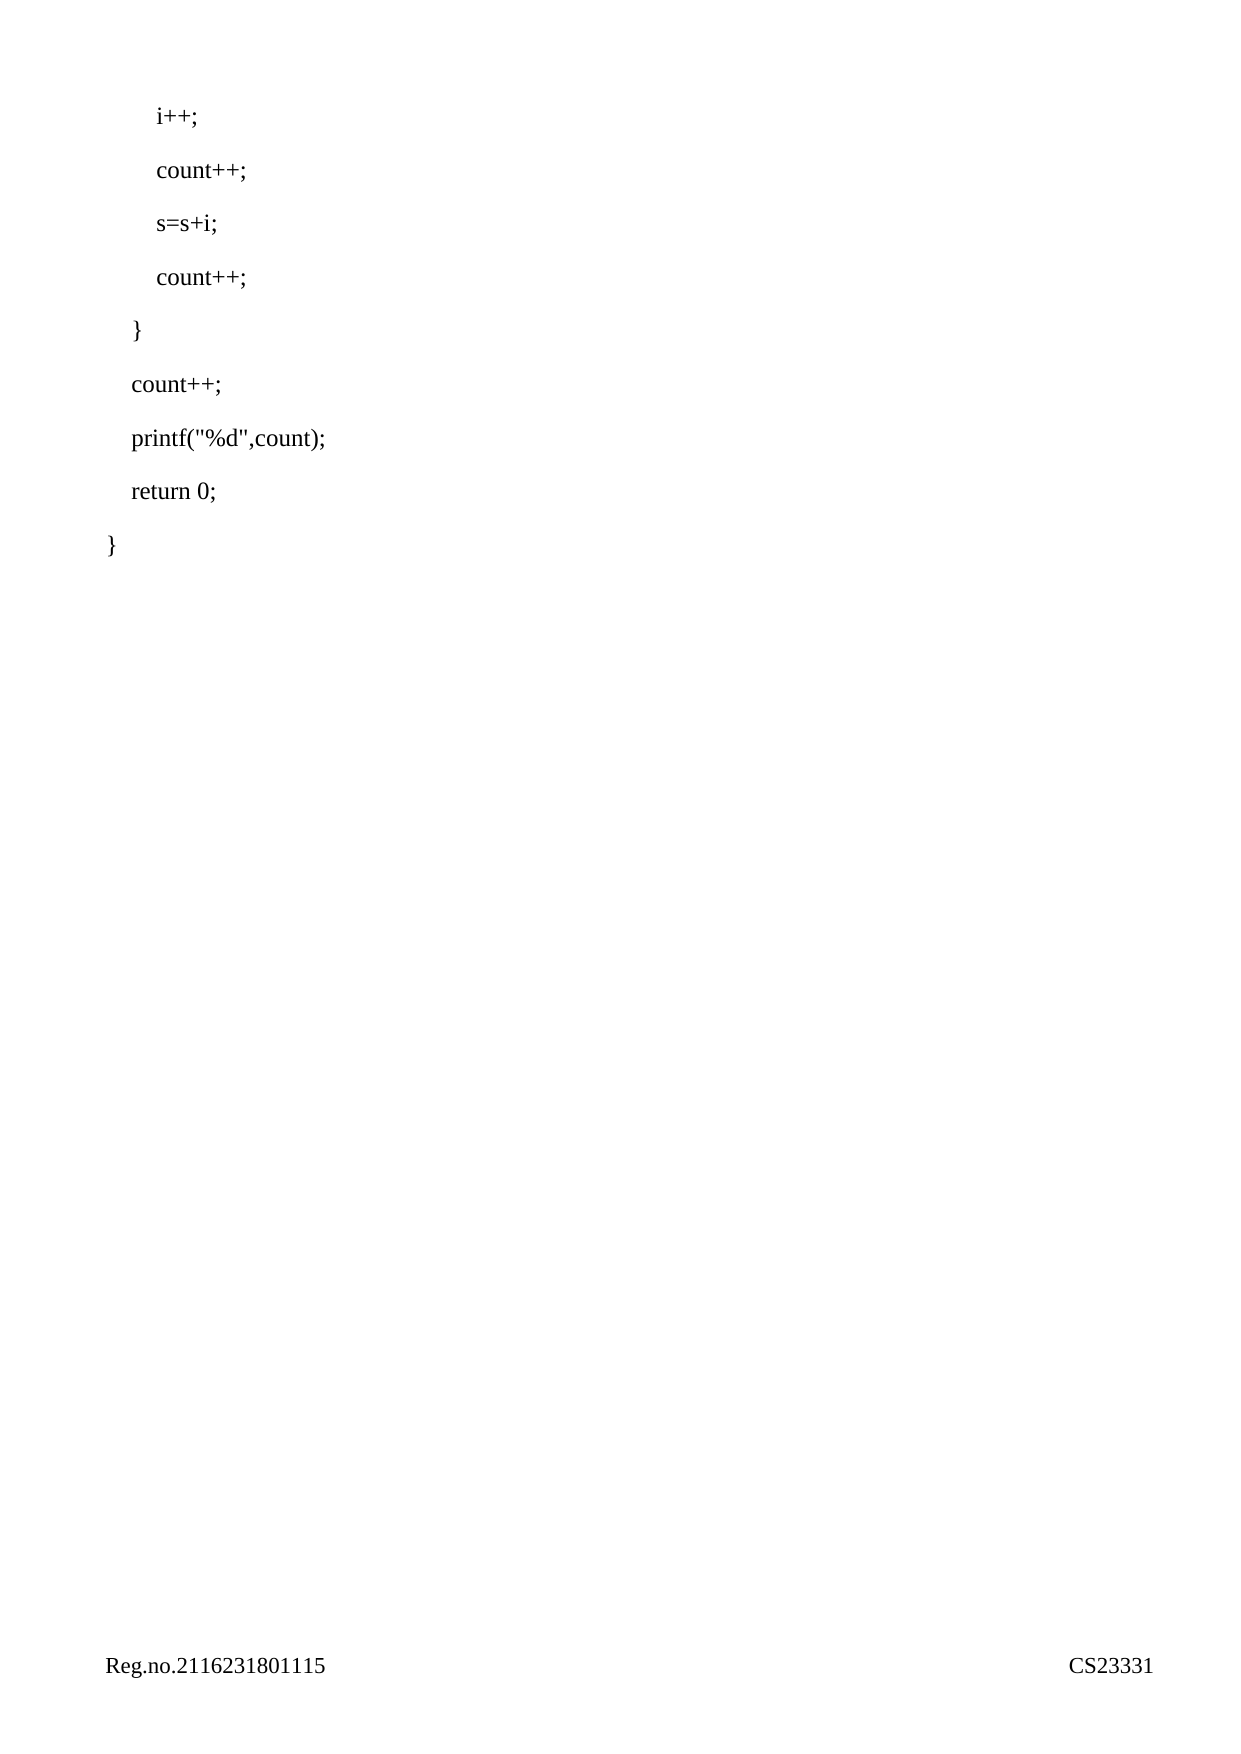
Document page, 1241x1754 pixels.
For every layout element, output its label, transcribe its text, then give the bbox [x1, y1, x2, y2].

text count++; printf("%d",count); return 0; [131, 369, 329, 505]
text i++; [156, 101, 1155, 129]
text count++; s=s+i; count++; [156, 155, 288, 290]
text } [106, 530, 1155, 559]
text } [131, 315, 1155, 344]
